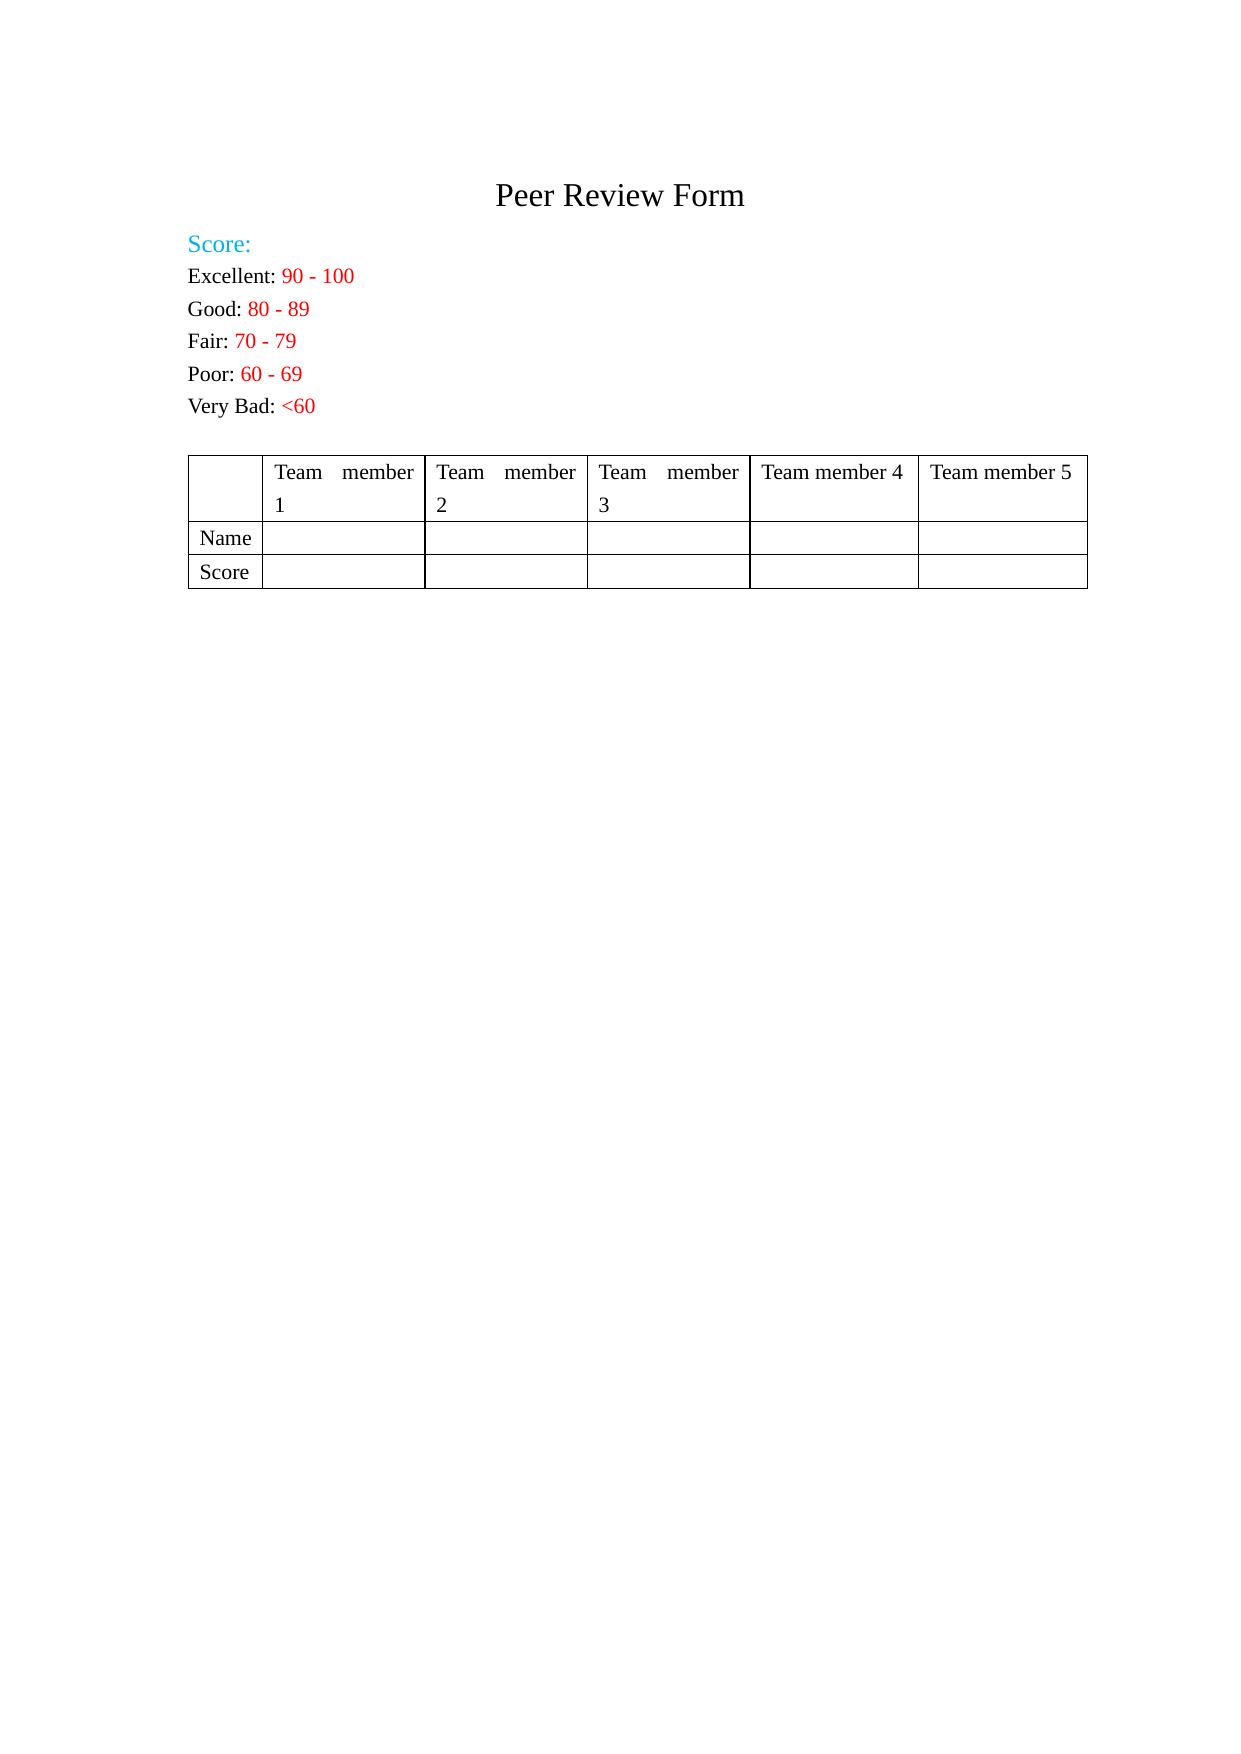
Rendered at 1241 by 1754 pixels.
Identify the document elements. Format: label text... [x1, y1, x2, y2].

table_cell [588, 555, 749, 588]
table_cell [426, 522, 587, 554]
text Peer Review Form [187, 162, 1053, 227]
table_cell Name [189, 522, 262, 554]
table_cell [751, 522, 918, 554]
table_header Team member 2 [426, 456, 587, 521]
text Very Bad: <60 [187, 389, 1053, 422]
text Good: 80 - 89 [187, 292, 1053, 324]
table_cell [426, 555, 587, 588]
table_cell [588, 522, 749, 554]
table_cell [751, 555, 918, 588]
text Fair: 70 - 79 [187, 324, 1053, 357]
table_cell [263, 522, 424, 554]
text Excellent: 90 - 100 [187, 259, 1053, 292]
table_header Team member 4 [751, 456, 918, 521]
table_cell [263, 555, 424, 588]
table_header Team member 1 [263, 456, 424, 521]
text Score: [187, 227, 1053, 259]
text Poor: 60 - 69 [187, 357, 1053, 389]
table_header [189, 456, 262, 521]
table_cell [919, 555, 1087, 588]
table_header Team member 3 [588, 456, 749, 521]
table_header Team member 5 [919, 456, 1087, 521]
table_cell Score [189, 555, 262, 588]
table_cell [919, 522, 1087, 554]
